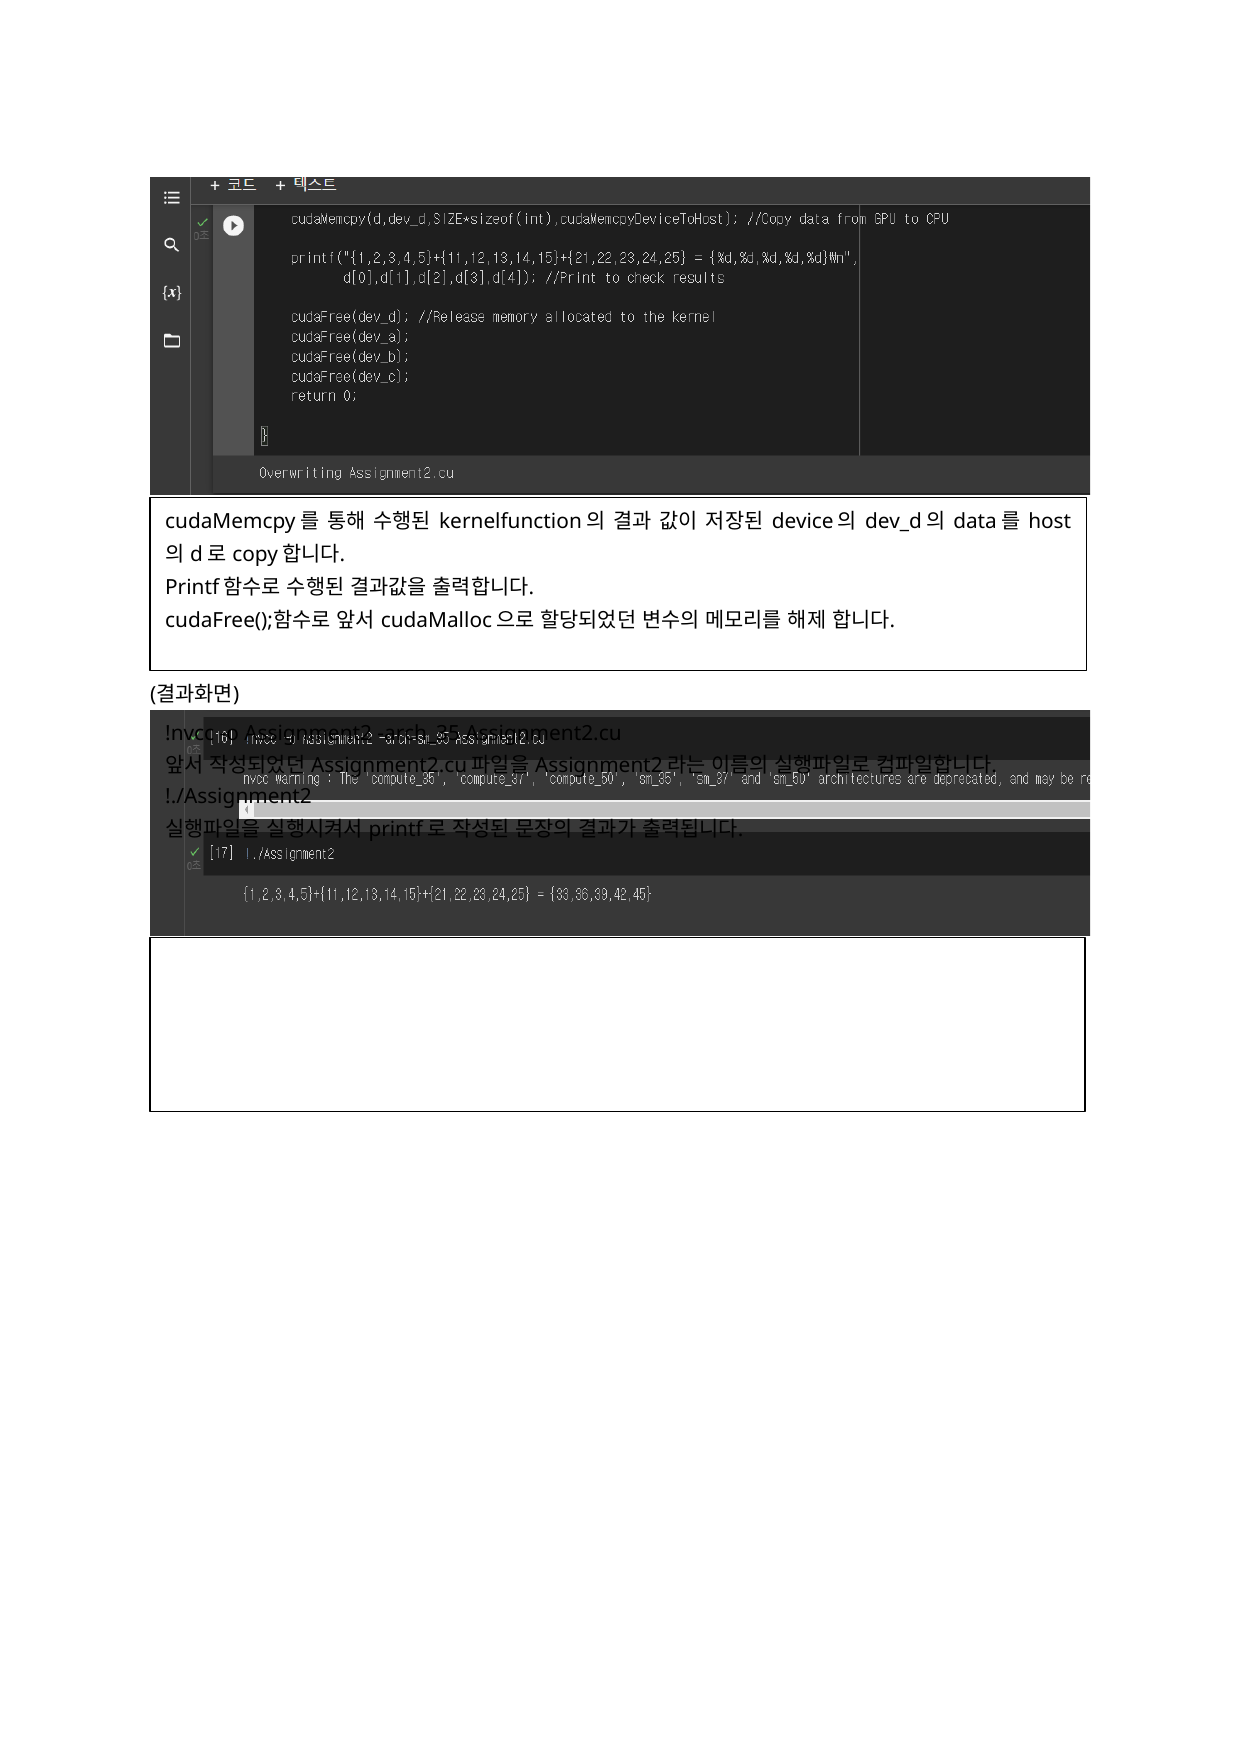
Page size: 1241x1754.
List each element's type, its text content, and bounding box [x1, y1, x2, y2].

picture [150, 710, 1091, 936]
picture [150, 177, 1091, 495]
text (결과화면) [150, 678, 1090, 708]
